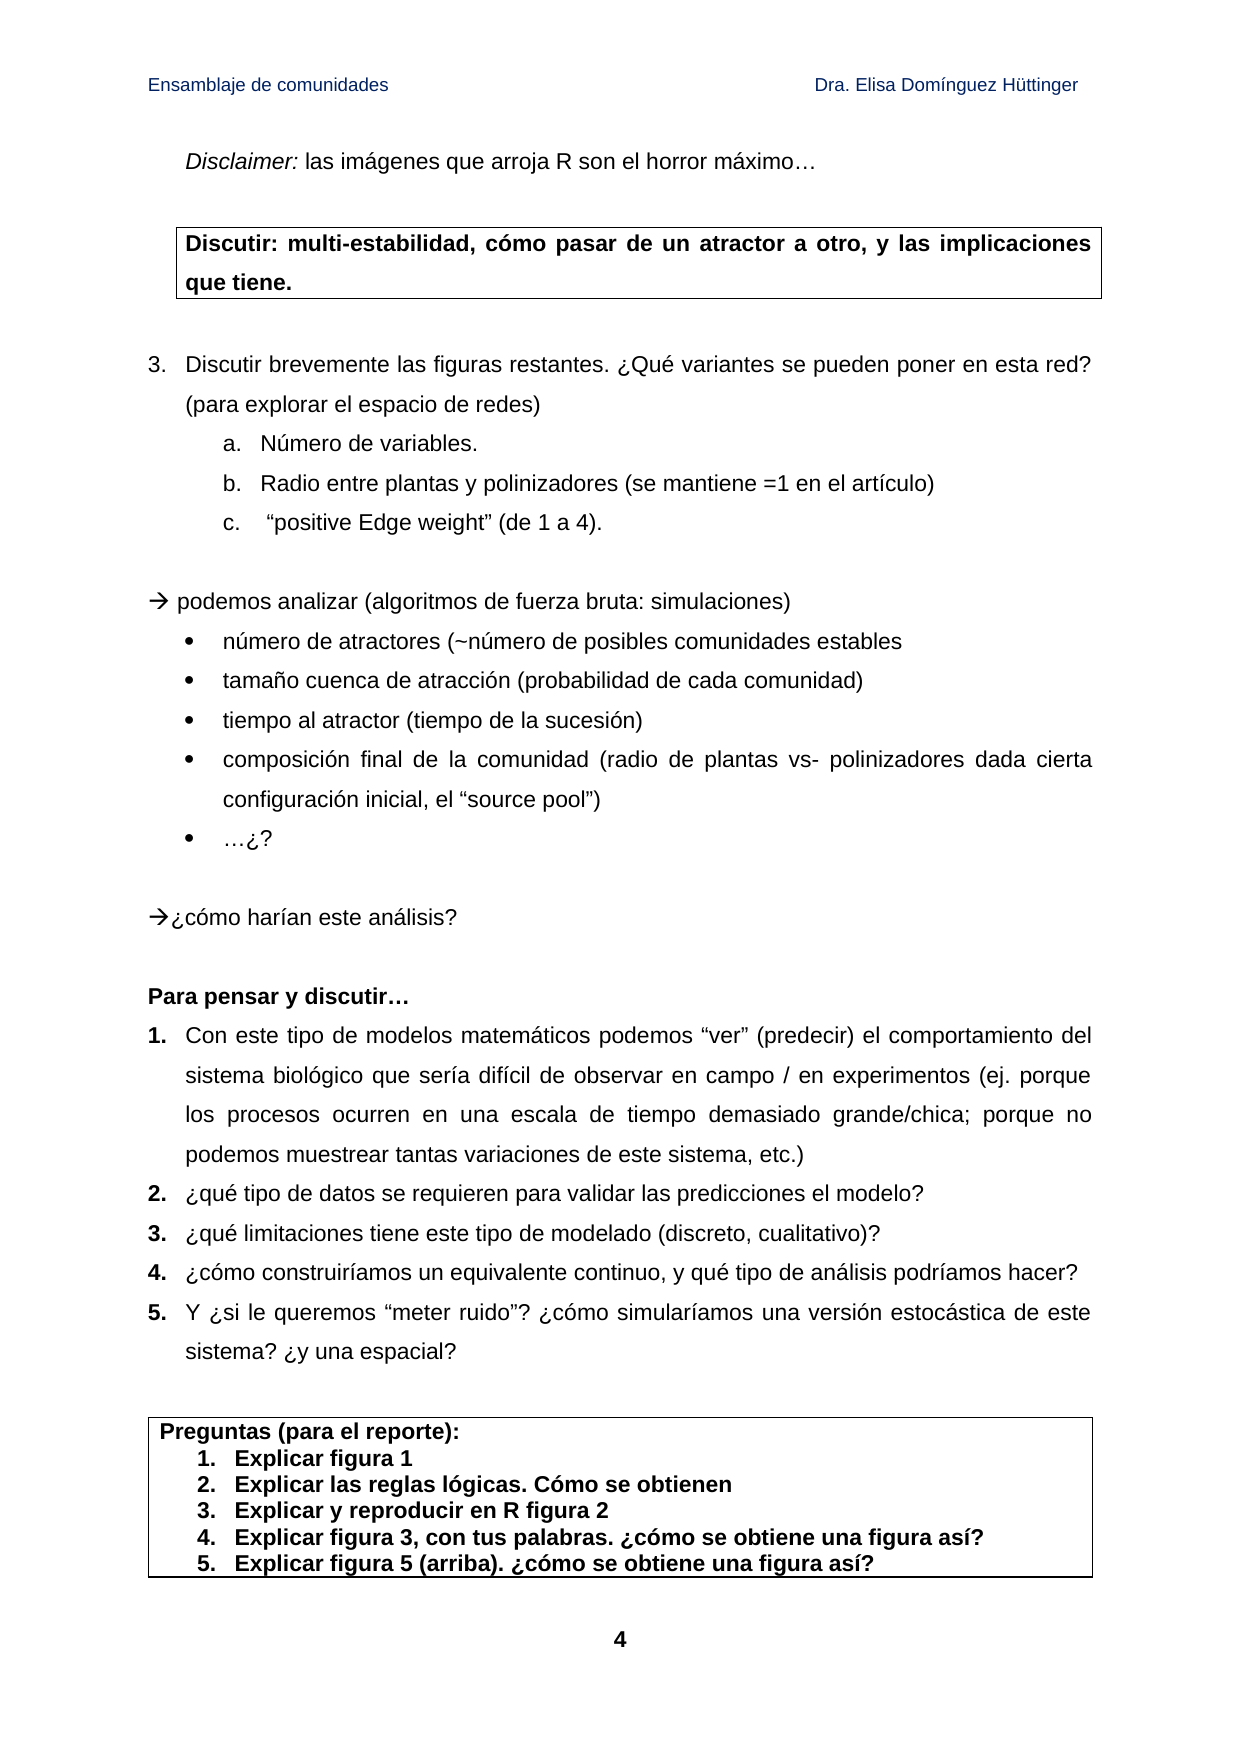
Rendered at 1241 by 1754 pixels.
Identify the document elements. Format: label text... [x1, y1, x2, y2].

list Disclaimer: las imágenes que arroja R son el horror máximo… [185, 148, 1093, 174]
list Número de variables. [223, 430, 1093, 457]
list …¿? [185, 825, 1093, 851]
list tamaño cuenca de atracción (probabilidad de cada comunidad) [185, 667, 1093, 693]
text Para pensar y discutir… [148, 983, 1093, 1009]
list número de atractores (~número de posibles comunidades estables [185, 628, 1093, 654]
text podemos analizar (algoritmos de fuerza bruta: simulaciones) [148, 588, 1093, 614]
table_header Preguntas (para el reporte): Explicar figura 1 Explicar las reglas lógicas. Cómo se obtienen Explicar y reproducir en R figura 2 Explicar figura 3, con tus palabras. ¿cómo se obtiene una figura así? Explicar figura 5 (arriba). ¿cómo se obtiene una figura así? [149, 1418, 1092, 1576]
list Discutir brevemente las figuras restantes. ¿Qué variantes se pueden poner en esta red? (para explorar el espacio de redes) [148, 351, 1093, 417]
list ¿qué limitaciones tiene este tipo de modelado (discreto, cualitativo)? [148, 1220, 1093, 1246]
list “positive Edge weight” (de 1 a 4). [223, 509, 1093, 536]
text ¿cómo harían este análisis? [148, 904, 1093, 930]
list Discutir: multi-estabilidad, cómo pasar de un atractor a otro, y las implicaciones que tiene. [177, 228, 1101, 298]
list ¿cómo construiríamos un equivalente continuo, y qué tipo de análisis podríamos hacer? [148, 1259, 1093, 1286]
list Radio entre plantas y polinizadores (se mantiene =1 en el artículo) [223, 470, 1093, 496]
list ¿qué tipo de datos se requieren para validar las predicciones el modelo? [148, 1180, 1093, 1207]
list tiempo al atractor (tiempo de la sucesión) [185, 707, 1093, 733]
list Con este tipo de modelos matemáticos podemos “ver” (predecir) el comportamiento del sistema biológico que sería difícil de observar en campo / en experimentos (ej. porque los procesos ocurren en una escala de tiempo demasiado grande/chica; porque no podemos muestrear tantas variaciones de este sistema, etc.) [148, 1022, 1093, 1167]
list composición final de la comunidad (radio de plantas vs- polinizadores dada cierta configuración inicial, el “source pool”) [185, 746, 1093, 812]
list Y ¿si le queremos “meter ruido”? ¿cómo simularíamos una versión estocástica de este sistema? ¿y una espacial? [148, 1299, 1093, 1364]
